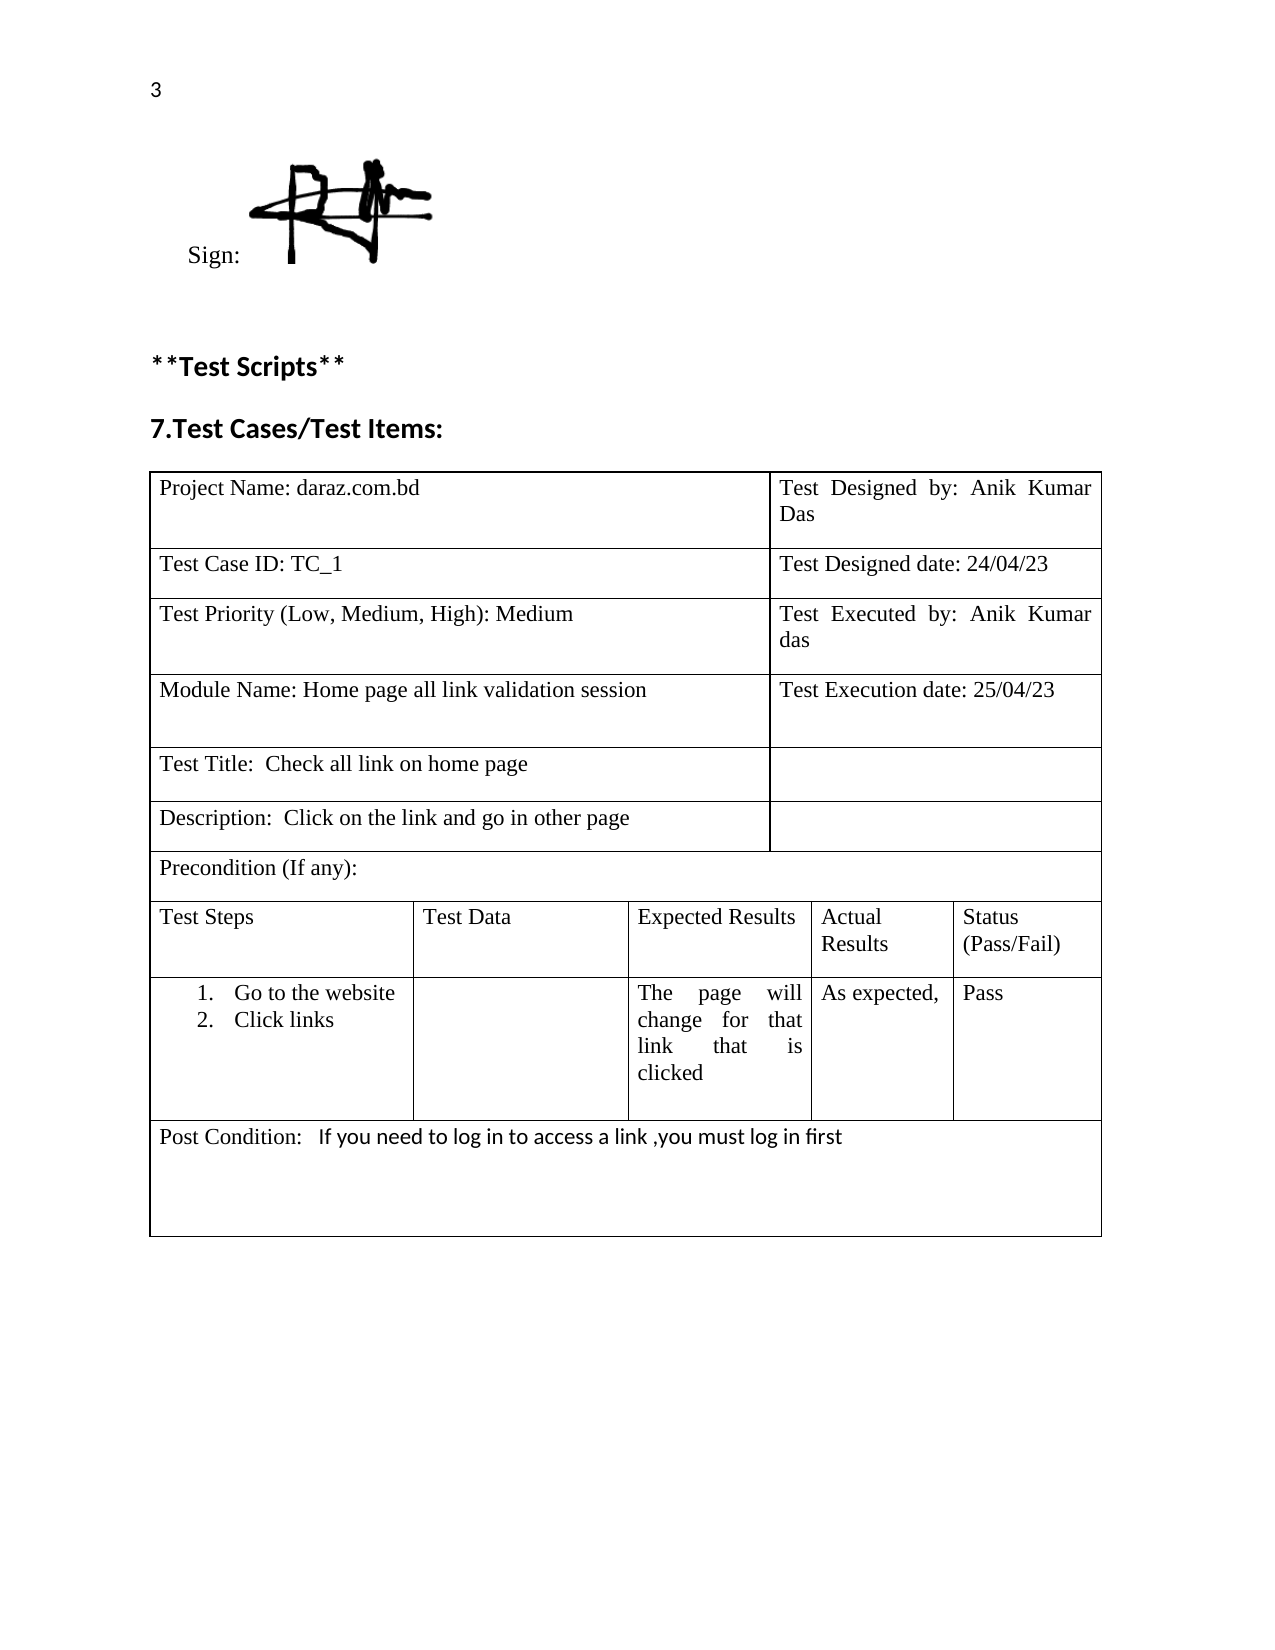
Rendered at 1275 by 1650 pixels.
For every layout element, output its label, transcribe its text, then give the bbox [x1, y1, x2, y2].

table_cell [414, 978, 628, 1120]
table_cell [771, 748, 1101, 801]
table_cell Test Executed by: Anik Kumar das [771, 599, 1101, 673]
table_cell Expected Results [629, 902, 811, 977]
table_cell Test Execution date: 25/04/23 [771, 675, 1101, 747]
table_cell As expected, [812, 978, 953, 1120]
table_cell Precondition (If any): [151, 852, 1101, 901]
text 7.Test Cases/Test Items: [150, 410, 1125, 445]
table_cell Go to the website Click links [151, 978, 413, 1120]
table_cell Test Data [414, 902, 628, 977]
table_cell Test Title: Check all link on home page [151, 748, 769, 801]
table_cell Module Name: Home page all link validation session [151, 675, 769, 747]
table_cell Status (Pass/Fail) [954, 902, 1101, 977]
table_cell Post Condition: If you need to log in to access a link ,you must log in first [151, 1121, 1101, 1236]
table_cell Test Designed date: 24/04/23 [771, 549, 1101, 597]
table_cell Description: Click on the link and go in other page [151, 802, 769, 851]
text **Test Scripts** [150, 348, 1125, 383]
table_header Project Name: daraz.com.bd [151, 473, 769, 548]
table_cell Pass [954, 978, 1101, 1120]
table_cell Actual Results [812, 902, 953, 977]
list Sign: [187, 150, 1125, 269]
picture [245, 150, 444, 264]
table_cell Test Priority (Low, Medium, High): Medium [151, 599, 769, 673]
table_cell Test Case ID: TC_1 [151, 549, 769, 597]
table_header Test Designed by: Anik Kumar Das [771, 473, 1101, 548]
table_cell The page will change for that link that is clicked [629, 978, 811, 1120]
table_cell Test Steps [151, 902, 413, 977]
table_cell [771, 802, 1101, 851]
